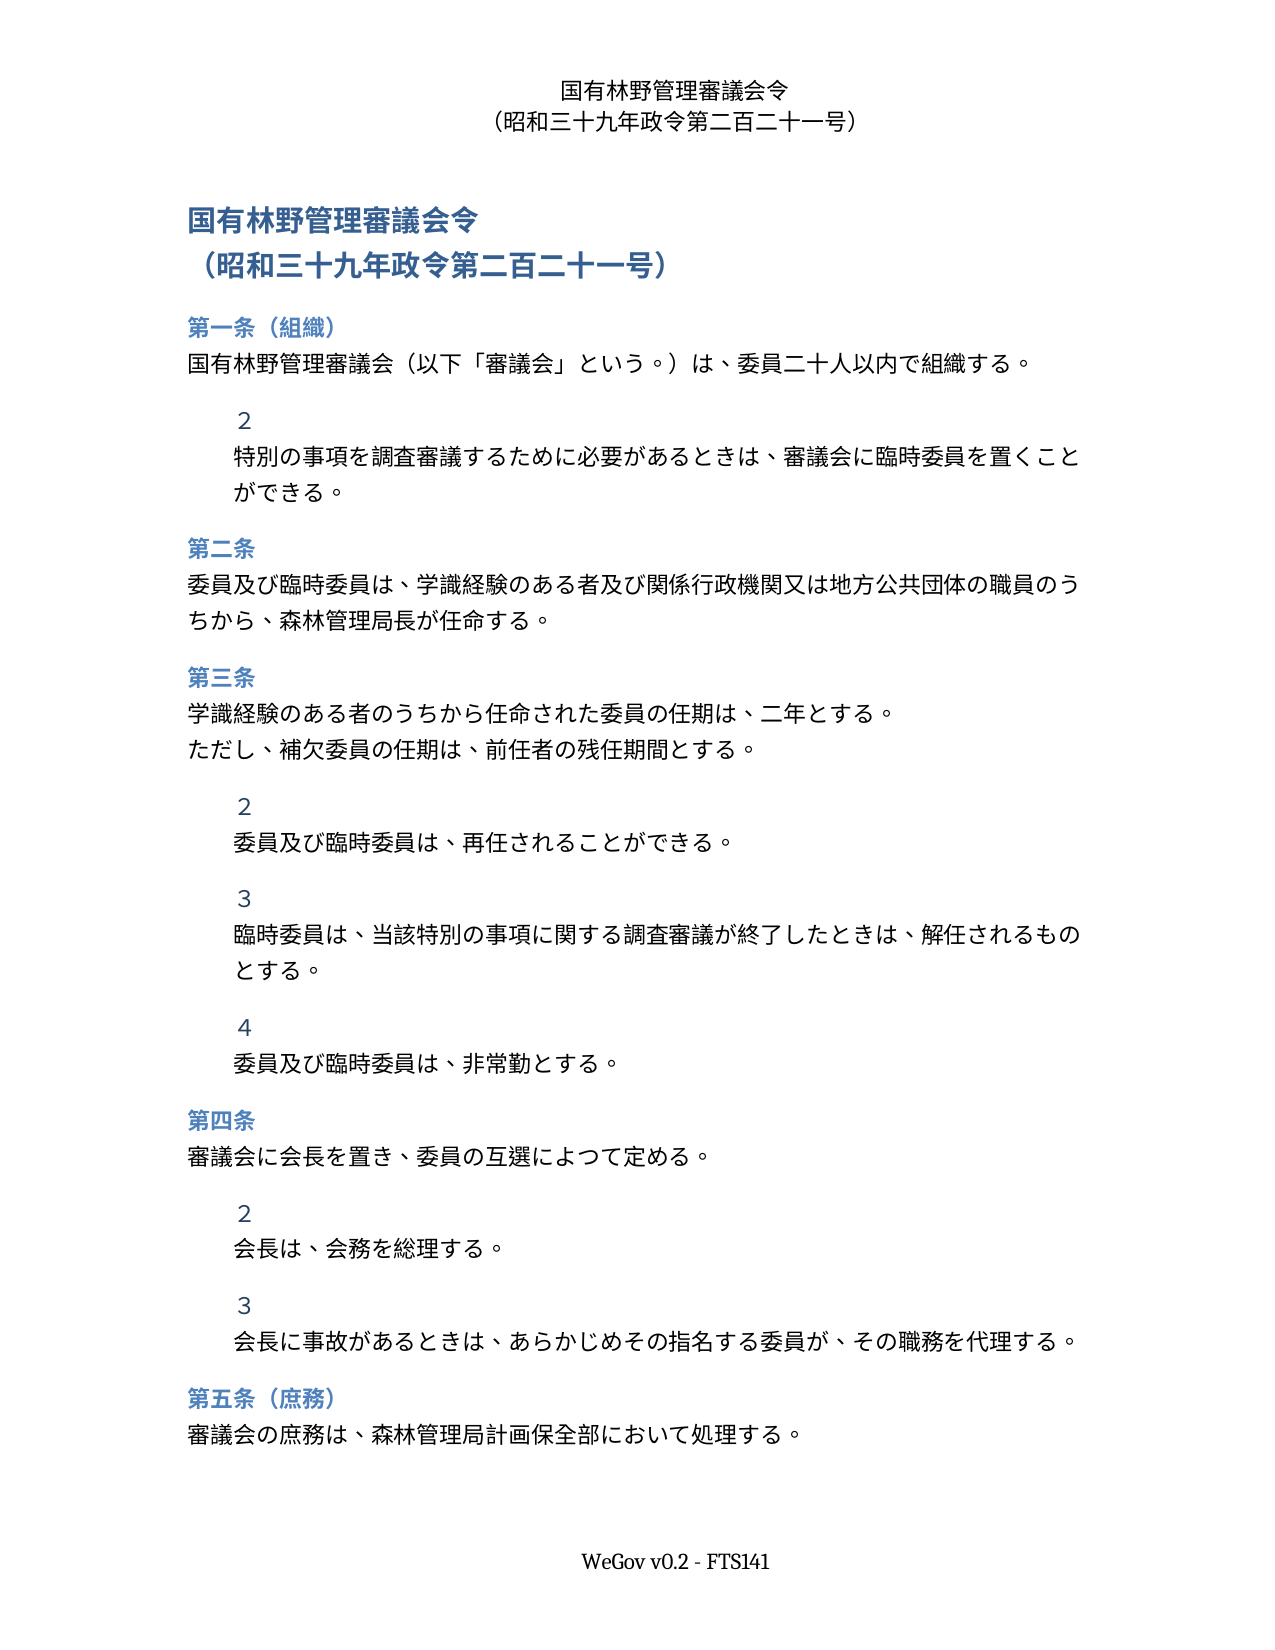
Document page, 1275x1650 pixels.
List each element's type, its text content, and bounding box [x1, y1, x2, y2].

subtitle 第二条 [187, 533, 1087, 565]
text 学識経験のある者のうちから任命された委員の任期は、二年とする。 ただし、補欠委員の任期は、前任者の残任期間とする。 [187, 698, 1087, 765]
subtitle ２ [233, 791, 1087, 822]
subtitle ３ [233, 883, 1087, 915]
text 審議会に会長を置き、委員の互選によつて定める。 [187, 1141, 1087, 1172]
text 特別の事項を調査審議するために必要があるときは、審議会に臨時委員を置くことができる。 [233, 441, 1087, 508]
text 臨時委員は、当該特別の事項に関する調査審議が終了したときは、解任されるものとする。 [233, 919, 1087, 987]
text 委員及び臨時委員は、学識経験のある者及び関係行政機関又は地方公共団体の職員のうちから、森林管理局長が任命する。 [187, 569, 1087, 637]
subtitle ３ [233, 1290, 1087, 1321]
subtitle ２ [233, 1197, 1087, 1229]
text 国有林野管理審議会（以下「審議会」という。）は、委員二十人以内で組織する。 [187, 348, 1087, 379]
text 委員及び臨時委員は、非常勤とする。 [233, 1048, 1087, 1079]
subtitle 第四条 [187, 1105, 1087, 1136]
subtitle 第一条（組織） [187, 312, 1087, 343]
subtitle 第三条 [187, 662, 1087, 693]
text 委員及び臨時委員は、再任されることができる。 [233, 827, 1087, 858]
subtitle 国有林野管理審議会令 （昭和三十九年政令第二百二十一号） [187, 200, 1087, 285]
subtitle ４ [233, 1012, 1087, 1043]
text 会長は、会務を総理する。 [233, 1233, 1087, 1265]
subtitle ２ [233, 405, 1087, 436]
text 会長に事故があるときは、あらかじめその指名する委員が、その職務を代理する。 [233, 1326, 1087, 1357]
subtitle 第五条（庶務） [187, 1383, 1087, 1414]
text 審議会の庶務は、森林管理局計画保全部において処理する。 [187, 1419, 1087, 1450]
